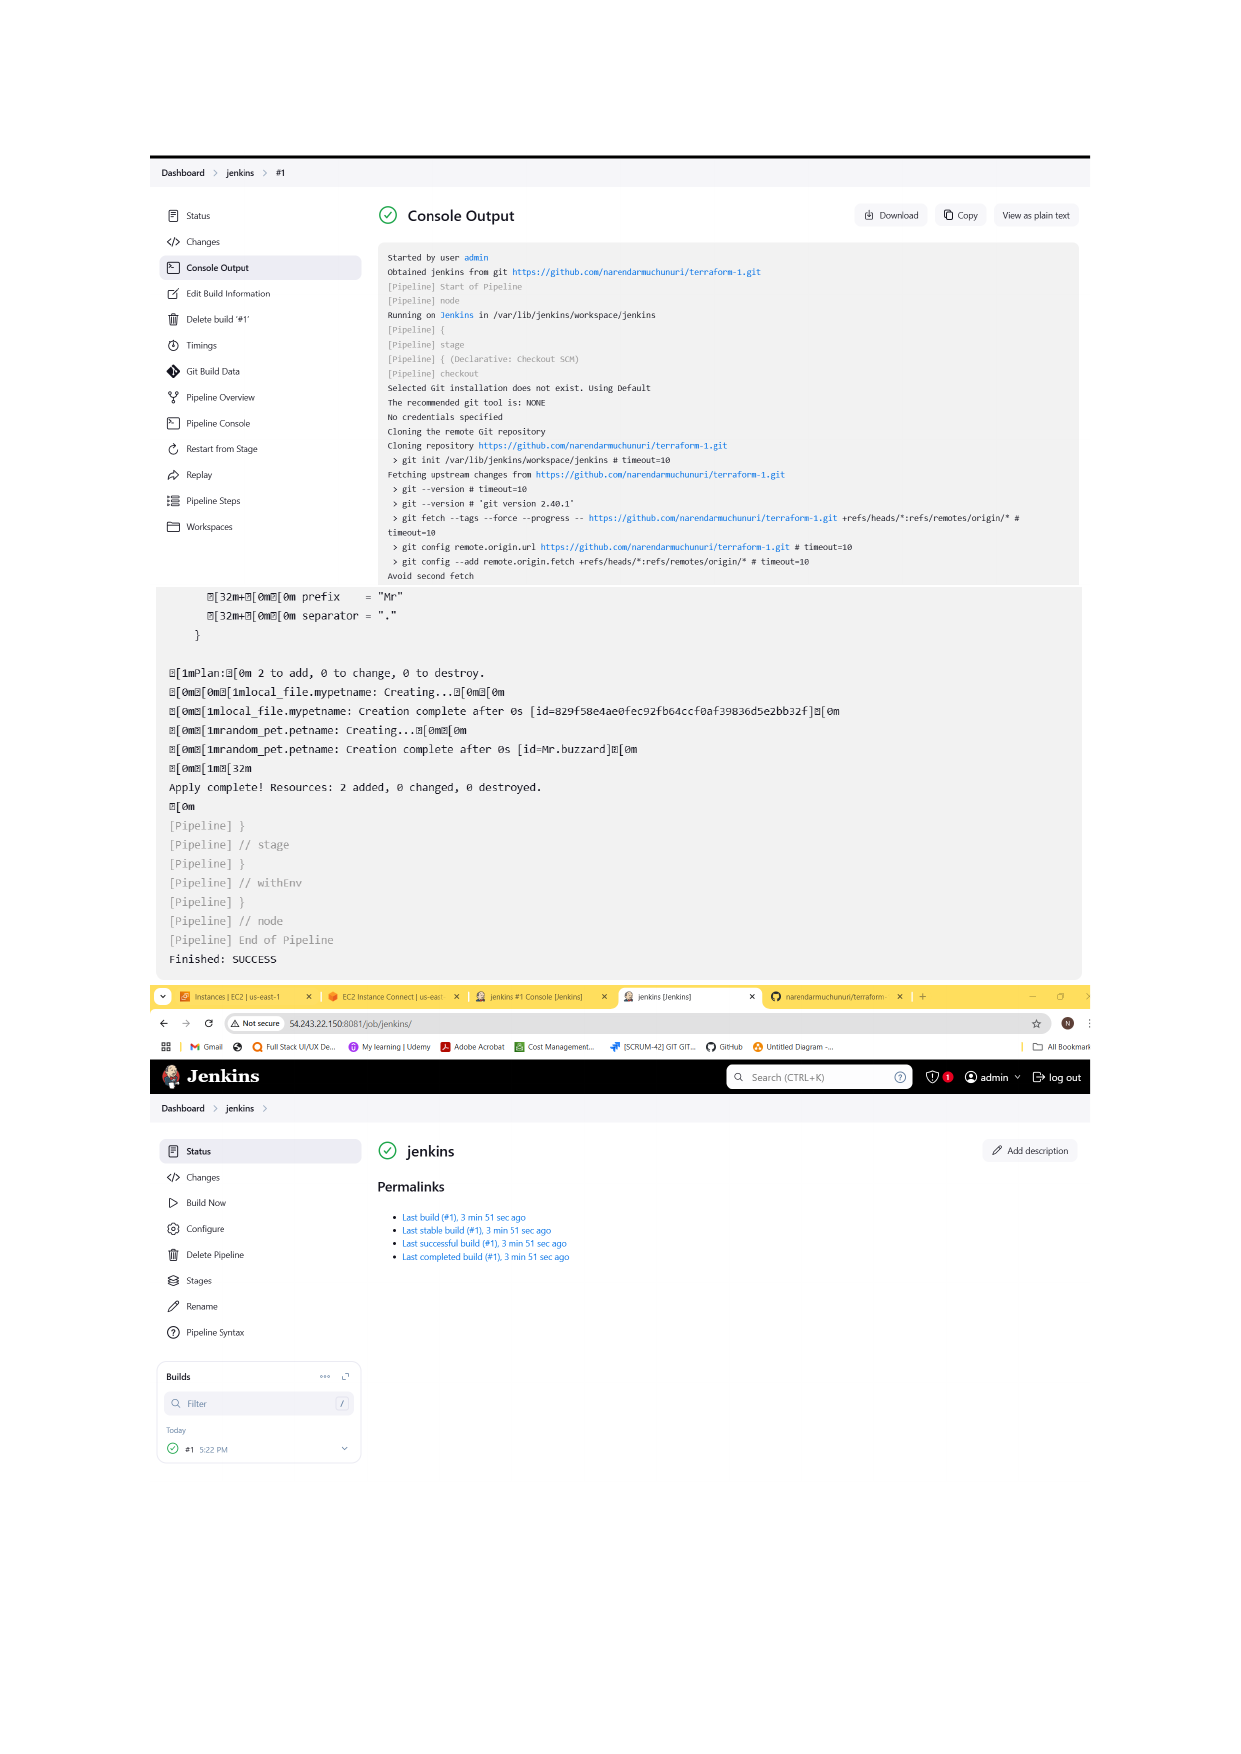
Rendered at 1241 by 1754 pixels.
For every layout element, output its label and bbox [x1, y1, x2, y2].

picture [150, 587, 1091, 983]
picture [150, 150, 1091, 585]
picture [150, 985, 1091, 1482]
